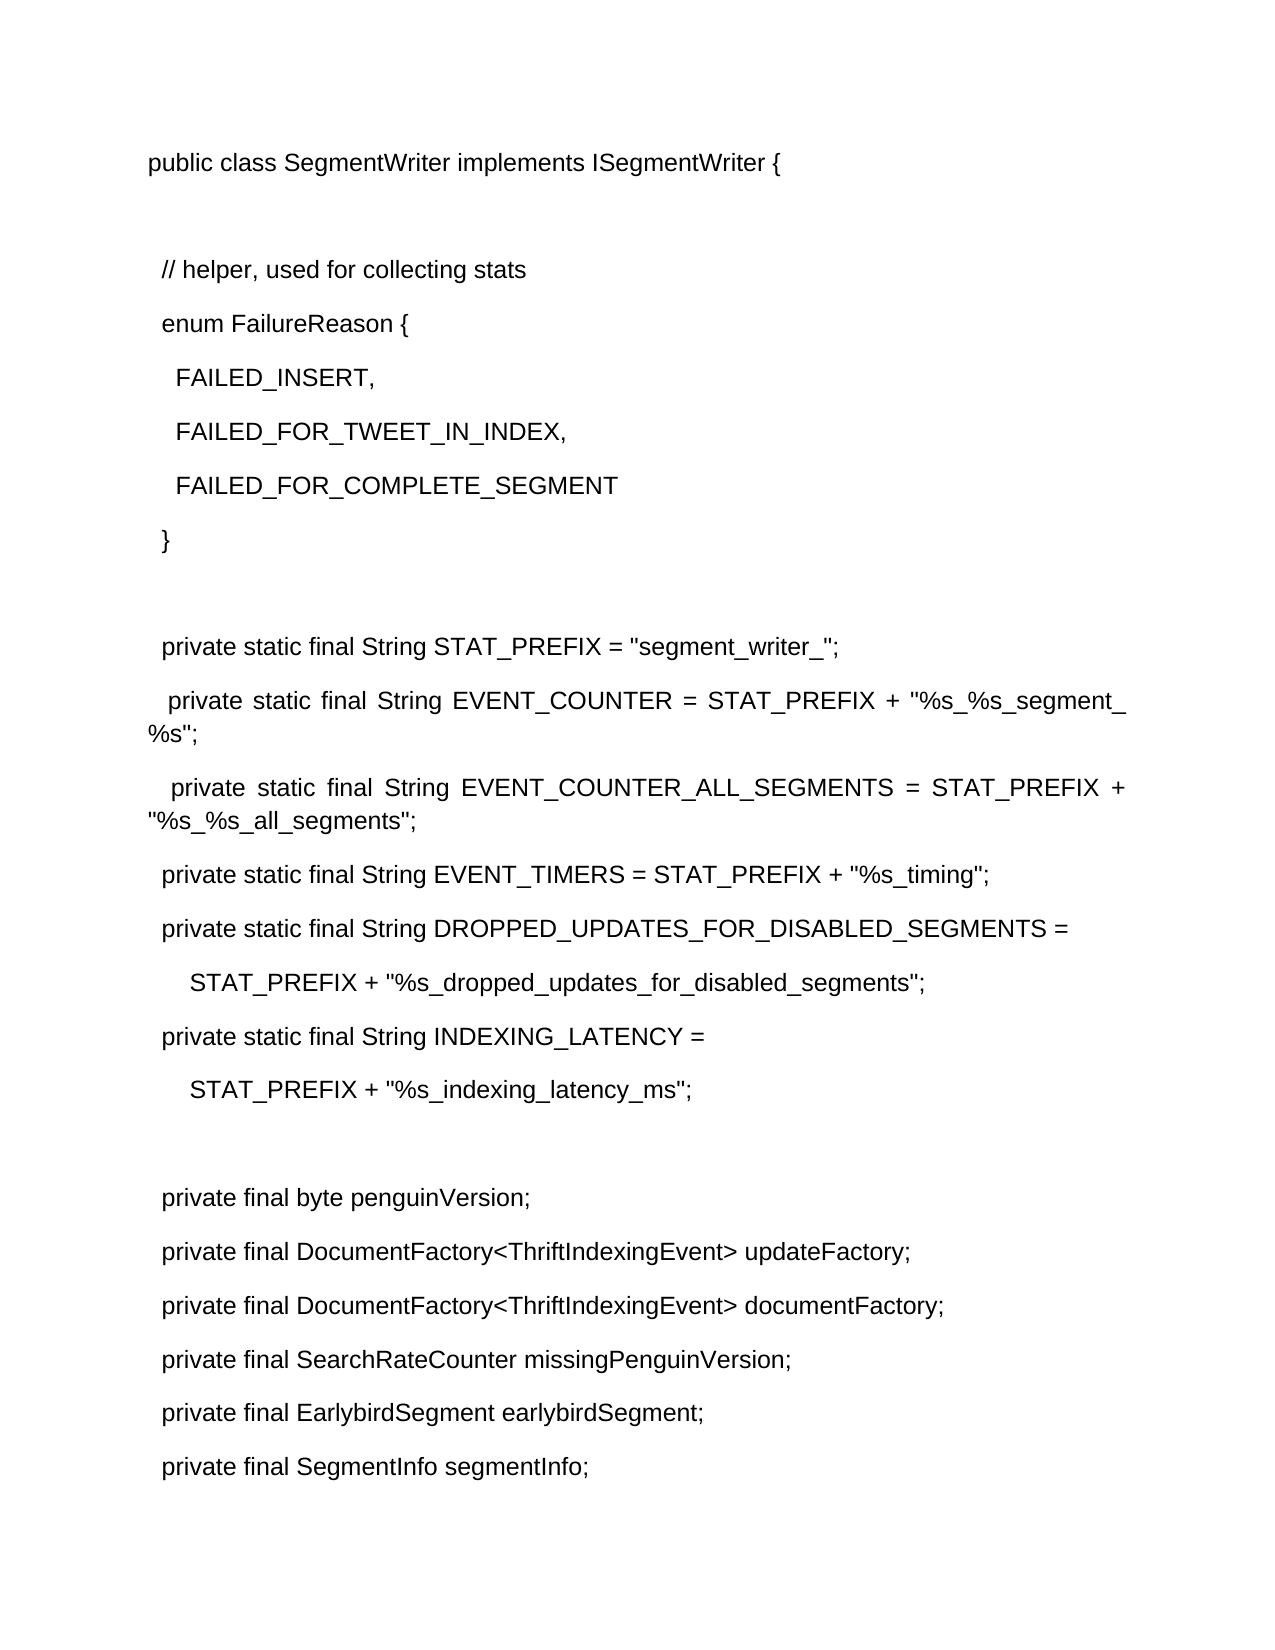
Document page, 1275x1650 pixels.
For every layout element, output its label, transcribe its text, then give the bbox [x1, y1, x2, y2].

text FAILED_FOR_COMPLETE_SEGMENT [148, 471, 1127, 499]
text private static final String STAT_PREFIX = "segment_writer_"; [148, 632, 1127, 661]
text public class SegmentWriter implements ISegmentWriter { [148, 148, 1127, 176]
text enum FailureReason { [148, 309, 1127, 338]
text private final DocumentFactory<ThriftIndexingEvent> documentFactory; [148, 1291, 1127, 1319]
text FAILED_FOR_TWEET_IN_INDEX, [148, 417, 1127, 446]
text private final DocumentFactory<ThriftIndexingEvent> updateFactory; [148, 1237, 1127, 1266]
text STAT_PREFIX + "%s_indexing_latency_ms"; [148, 1075, 1127, 1104]
text private final byte penguinVersion; [148, 1183, 1127, 1212]
text // helper, used for collecting stats [148, 255, 1127, 284]
text private final SegmentInfo segmentInfo; [148, 1452, 1127, 1481]
text private final EarlybirdSegment earlybirdSegment; [148, 1398, 1127, 1427]
text private final SearchRateCounter missingPenguinVersion; [148, 1344, 1127, 1373]
text private static final String EVENT_COUNTER_ALL_SEGMENTS = STAT_PREFIX + "%s_%s_all_segments"; [148, 773, 1127, 835]
text } [148, 524, 1127, 553]
text private static final String EVENT_TIMERS = STAT_PREFIX + "%s_timing"; [148, 860, 1127, 889]
text private static final String DROPPED_UPDATES_FOR_DISABLED_SEGMENTS = [148, 914, 1127, 942]
text private static final String INDEXING_LATENCY = [148, 1021, 1127, 1050]
text STAT_PREFIX + "%s_dropped_updates_for_disabled_segments"; [148, 968, 1127, 996]
text FAILED_INSERT, [148, 363, 1127, 392]
text private static final String EVENT_COUNTER = STAT_PREFIX + "%s_%s_segment_%s"; [148, 686, 1127, 748]
